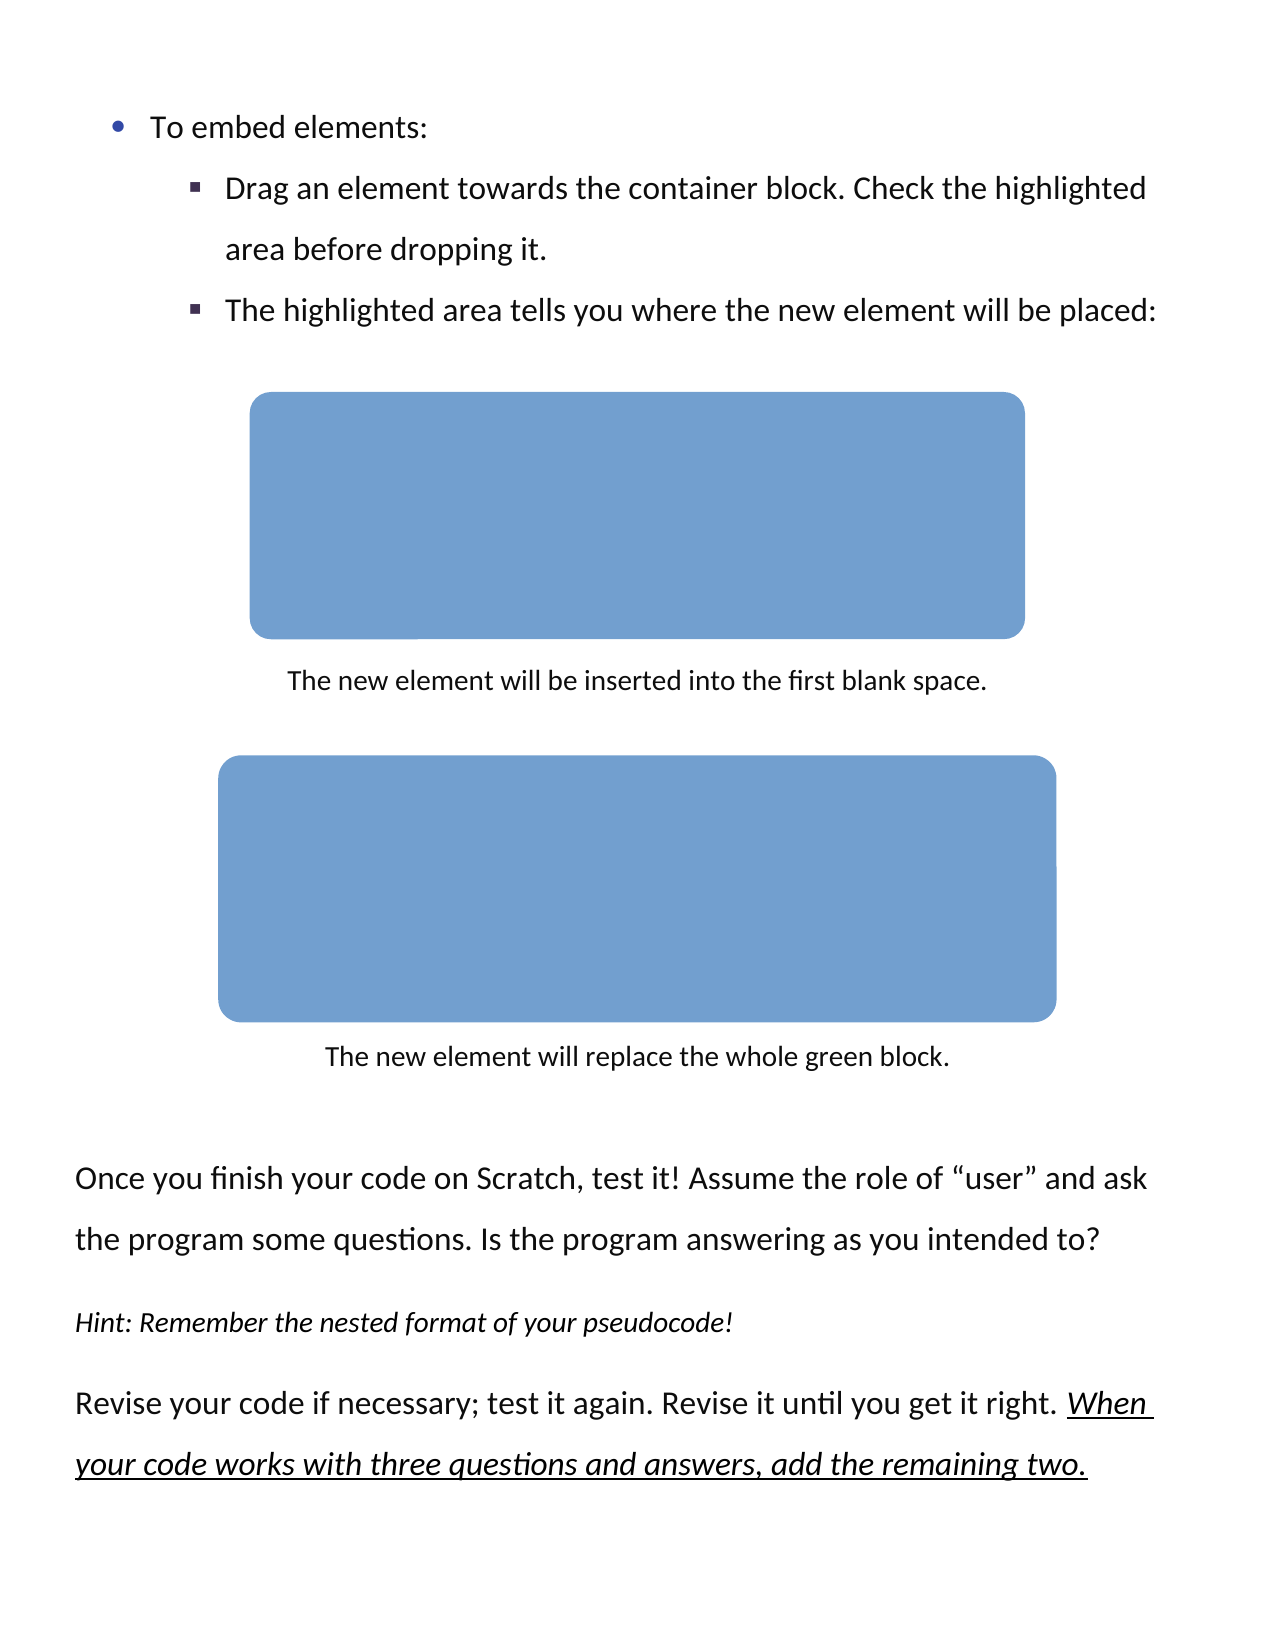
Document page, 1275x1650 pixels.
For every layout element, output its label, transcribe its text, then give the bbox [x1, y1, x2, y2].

list The highlighted area tells you where the new element will be placed: [187, 289, 1200, 330]
text Hint: Remember the nested format of your pseudocode! [75, 1304, 1200, 1339]
text The new element will replace the whole green block. [75, 1038, 1200, 1074]
text Once you finish your code on Scratch, test it! Assume the role of “user” and ask the program some questions. Is the program answering as you intended to? [75, 1157, 1200, 1259]
text Revise your code if necessary; test it again. Revise it until you get it right. When your code works with three questions and answers, add the remaining two. [75, 1382, 1200, 1484]
list Drag an element towards the container block. Check the highlighted area before dropping it. [187, 167, 1200, 269]
list To embed elements: [112, 106, 1200, 147]
text The new element will be inserted into the first blank space. [75, 662, 1200, 698]
